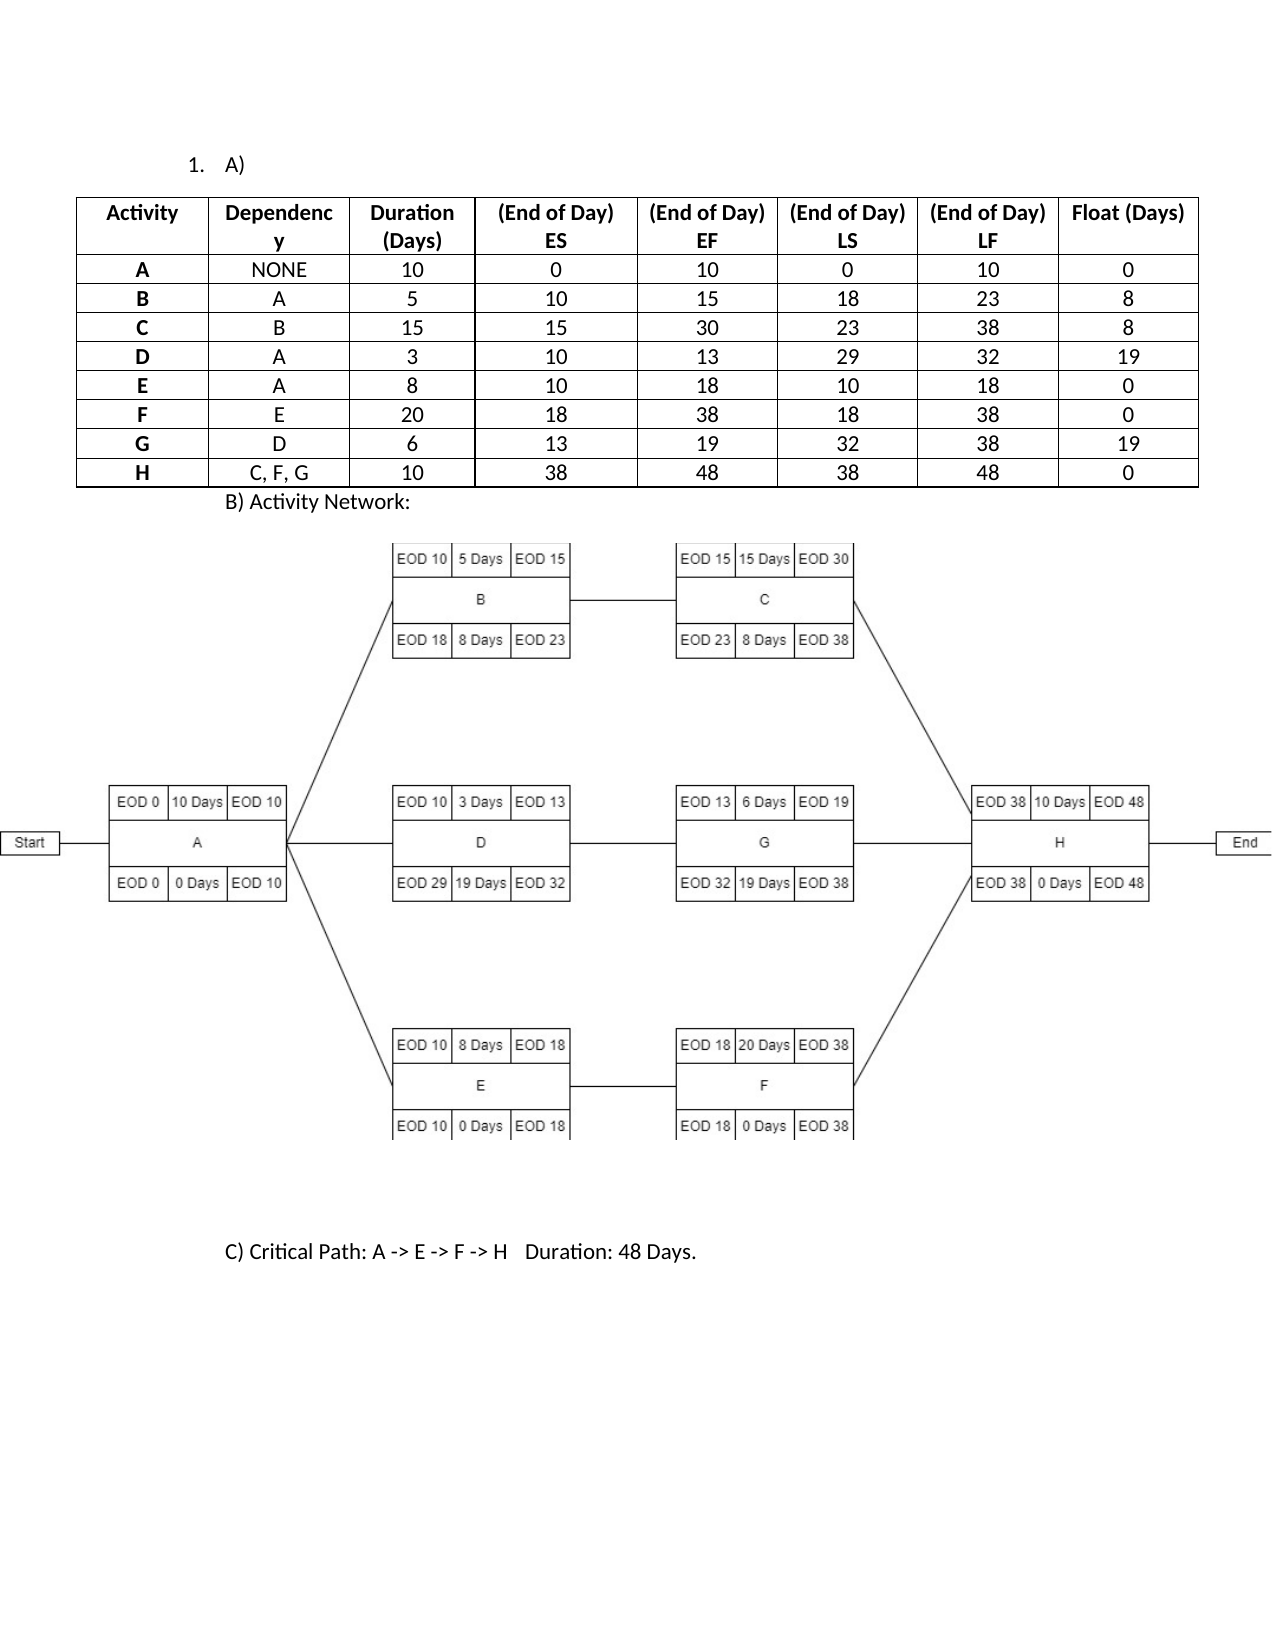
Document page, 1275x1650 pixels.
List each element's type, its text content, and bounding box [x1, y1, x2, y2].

table_cell 30 [638, 313, 777, 341]
table_cell 19 [638, 429, 777, 457]
table_header (End of Day) EF [638, 198, 777, 254]
table_cell 13 [638, 342, 777, 370]
table_cell 32 [778, 429, 917, 457]
table_header Duration (Days) [350, 198, 474, 254]
table_cell F [77, 400, 208, 428]
text C) Critical Path: A -> E -> F -> H Duration: 48 Days. [150, 1237, 1125, 1266]
table_cell 29 [778, 342, 917, 370]
table_cell 10 [476, 284, 637, 312]
table_cell 38 [476, 459, 637, 486]
table_cell G [77, 429, 208, 457]
table_header (End of Day) LS [778, 198, 917, 254]
table_cell 10 [476, 371, 637, 399]
table_cell 6 [350, 429, 474, 457]
table_cell 48 [638, 459, 777, 486]
table_cell E [209, 400, 349, 428]
table_cell 3 [350, 342, 474, 370]
table_cell 15 [638, 284, 777, 312]
table_cell 20 [350, 400, 474, 428]
table_cell 0 [1059, 371, 1198, 399]
table_cell 38 [918, 429, 1058, 457]
table_cell 0 [1059, 255, 1198, 283]
table_cell 5 [350, 284, 474, 312]
table_cell 10 [350, 459, 474, 486]
table_cell 32 [918, 342, 1058, 370]
table_cell 8 [1059, 284, 1198, 312]
table_cell 10 [638, 255, 777, 283]
table_cell 0 [476, 255, 637, 283]
table_cell 8 [1059, 313, 1198, 341]
table_header Float (Days) [1059, 198, 1198, 254]
table_cell D [209, 429, 349, 457]
table_cell 23 [778, 313, 917, 341]
table_cell H [77, 459, 208, 486]
table_cell C [77, 313, 208, 341]
table_cell A [209, 284, 349, 312]
table_cell 10 [918, 255, 1058, 283]
table_cell 10 [778, 371, 917, 399]
table_header (End of Day) ES [476, 198, 637, 254]
table_cell 10 [476, 342, 637, 370]
table_cell 48 [918, 459, 1058, 486]
table_header (End of Day) LF [918, 198, 1058, 254]
table_cell D [77, 342, 208, 370]
text B) Activity Network: [150, 488, 1125, 516]
table_cell 0 [778, 255, 917, 283]
table_cell 0 [1059, 400, 1198, 428]
table_cell A [209, 342, 349, 370]
table_header Activity [77, 198, 208, 254]
table_cell 10 [350, 255, 474, 283]
picture [0, 543, 1271, 1140]
table_cell 38 [918, 313, 1058, 341]
table_cell 8 [350, 371, 474, 399]
table_cell 18 [918, 371, 1058, 399]
table_cell 23 [918, 284, 1058, 312]
table_cell 18 [638, 371, 777, 399]
table_cell E [77, 371, 208, 399]
table_cell B [209, 313, 349, 341]
table_cell 19 [1059, 342, 1198, 370]
table_cell 38 [778, 459, 917, 486]
table_cell NONE [209, 255, 349, 283]
table_cell A [77, 255, 208, 283]
table_cell 13 [476, 429, 637, 457]
table_cell 0 [1059, 459, 1198, 486]
table_cell B [77, 284, 208, 312]
table_cell 38 [918, 400, 1058, 428]
table_cell 18 [778, 284, 917, 312]
table_cell 38 [638, 400, 777, 428]
table_cell 18 [476, 400, 637, 428]
table_cell 15 [476, 313, 637, 341]
table_cell 15 [350, 313, 474, 341]
table_cell A [209, 371, 349, 399]
table_cell 19 [1059, 429, 1198, 457]
table_cell C, F, G [209, 459, 349, 486]
table_header Dependency [209, 198, 349, 254]
list A) [187, 150, 1125, 178]
table_cell 18 [778, 400, 917, 428]
